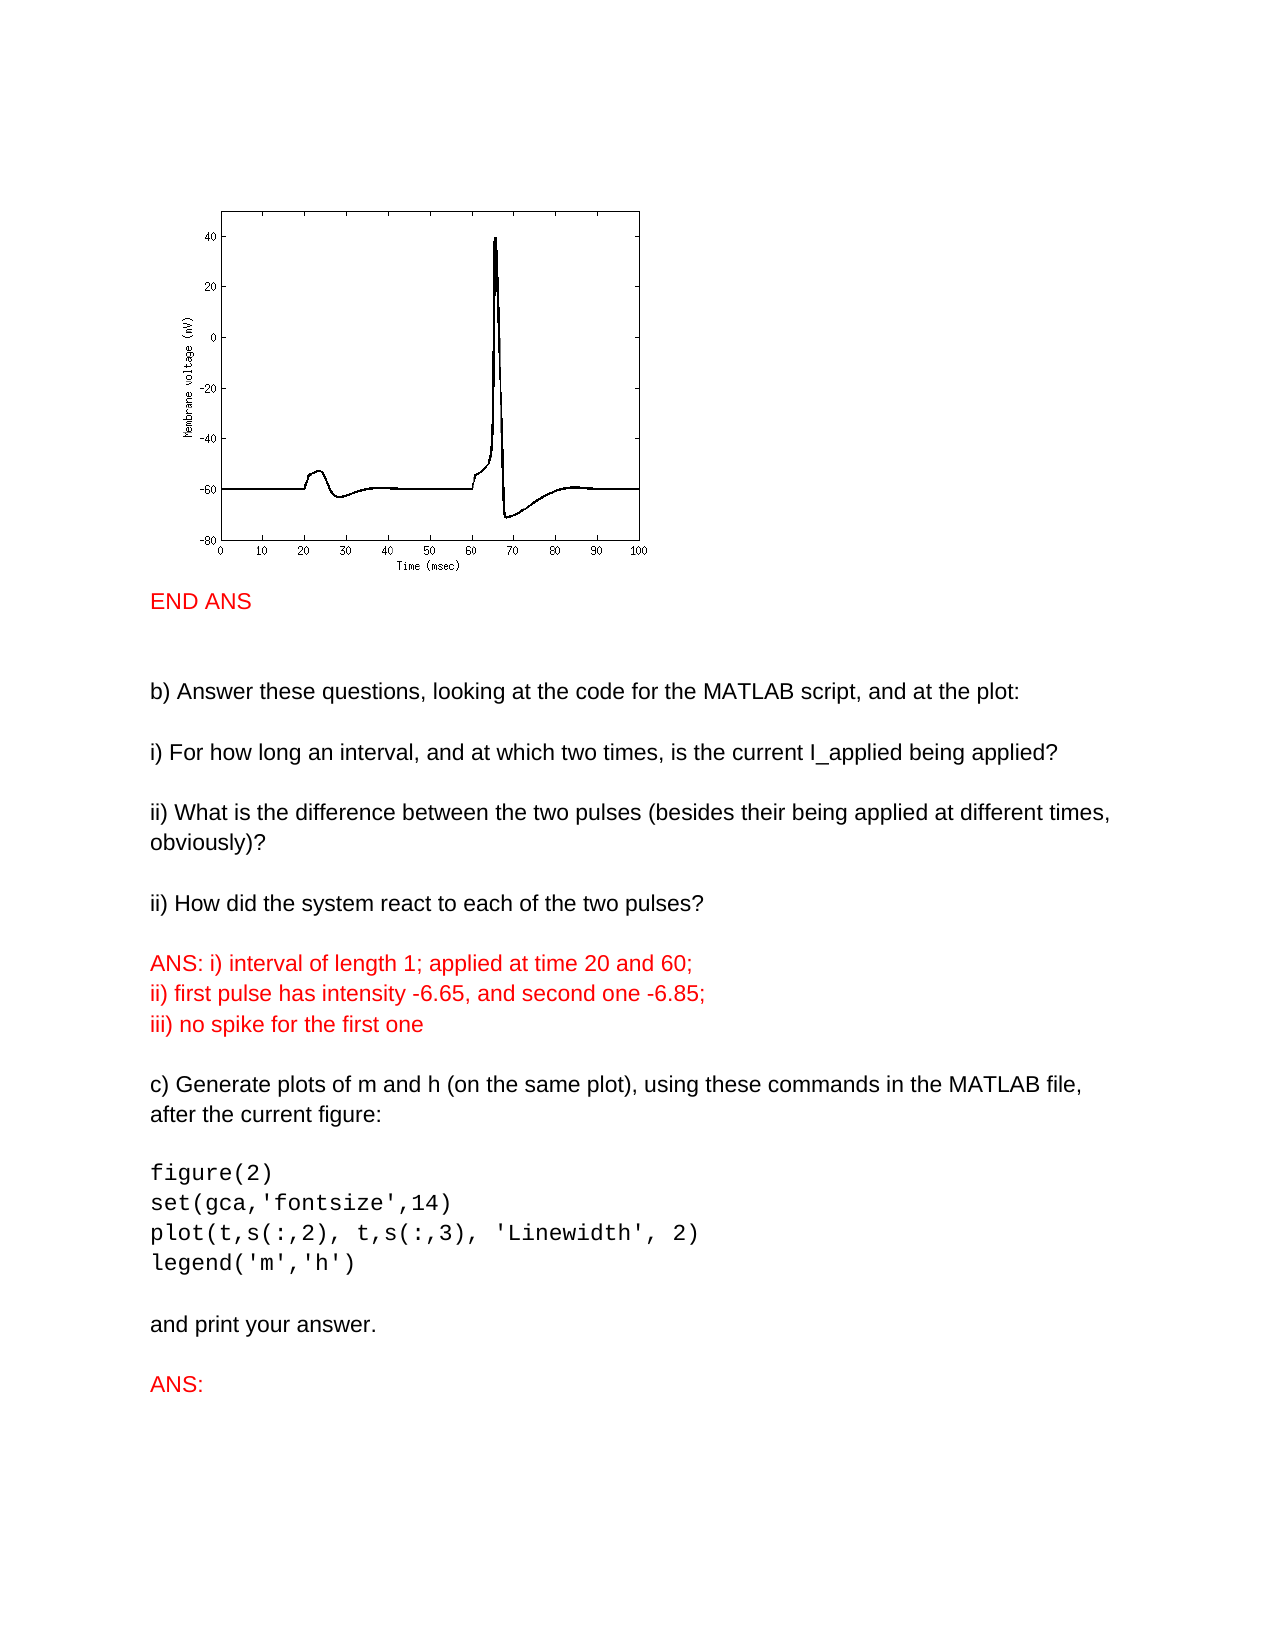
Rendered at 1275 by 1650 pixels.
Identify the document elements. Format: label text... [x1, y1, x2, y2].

text set(gca,'fontsize',14) [150, 1191, 1125, 1217]
text iii) no spike for the first one [150, 1011, 1125, 1037]
text END ANS [150, 588, 1125, 614]
text and print your answer. [150, 1311, 1125, 1337]
text figure(2) [150, 1162, 1125, 1187]
text plot(t,s(:,2), t,s(:,3), 'Linewidth', 2) [150, 1221, 1125, 1247]
text ANS: i) interval of length 1; applied at time 20 and 60; [150, 950, 1125, 976]
text b) Answer these questions, looking at the code for the MATLAB script, and at the plot: [150, 678, 1125, 704]
text ii) What is the difference between the two pulses (besides their being applied at different times, obviously)? [150, 799, 1125, 856]
text ANS: [150, 1371, 1125, 1398]
text ii) first pulse has intensity -6.65, and second one -6.85; [150, 980, 1125, 1007]
text i) For how long an interval, and at which two times, is the current I_applied being applied? [150, 739, 1125, 765]
text ii) How did the system react to each of the two pulses? [150, 890, 1125, 916]
text c) Generate plots of m and h (on the same plot), using these commands in the MATLAB file, after the current figure: [150, 1071, 1125, 1127]
picture [150, 180, 690, 584]
text legend('m','h') [150, 1251, 1125, 1277]
